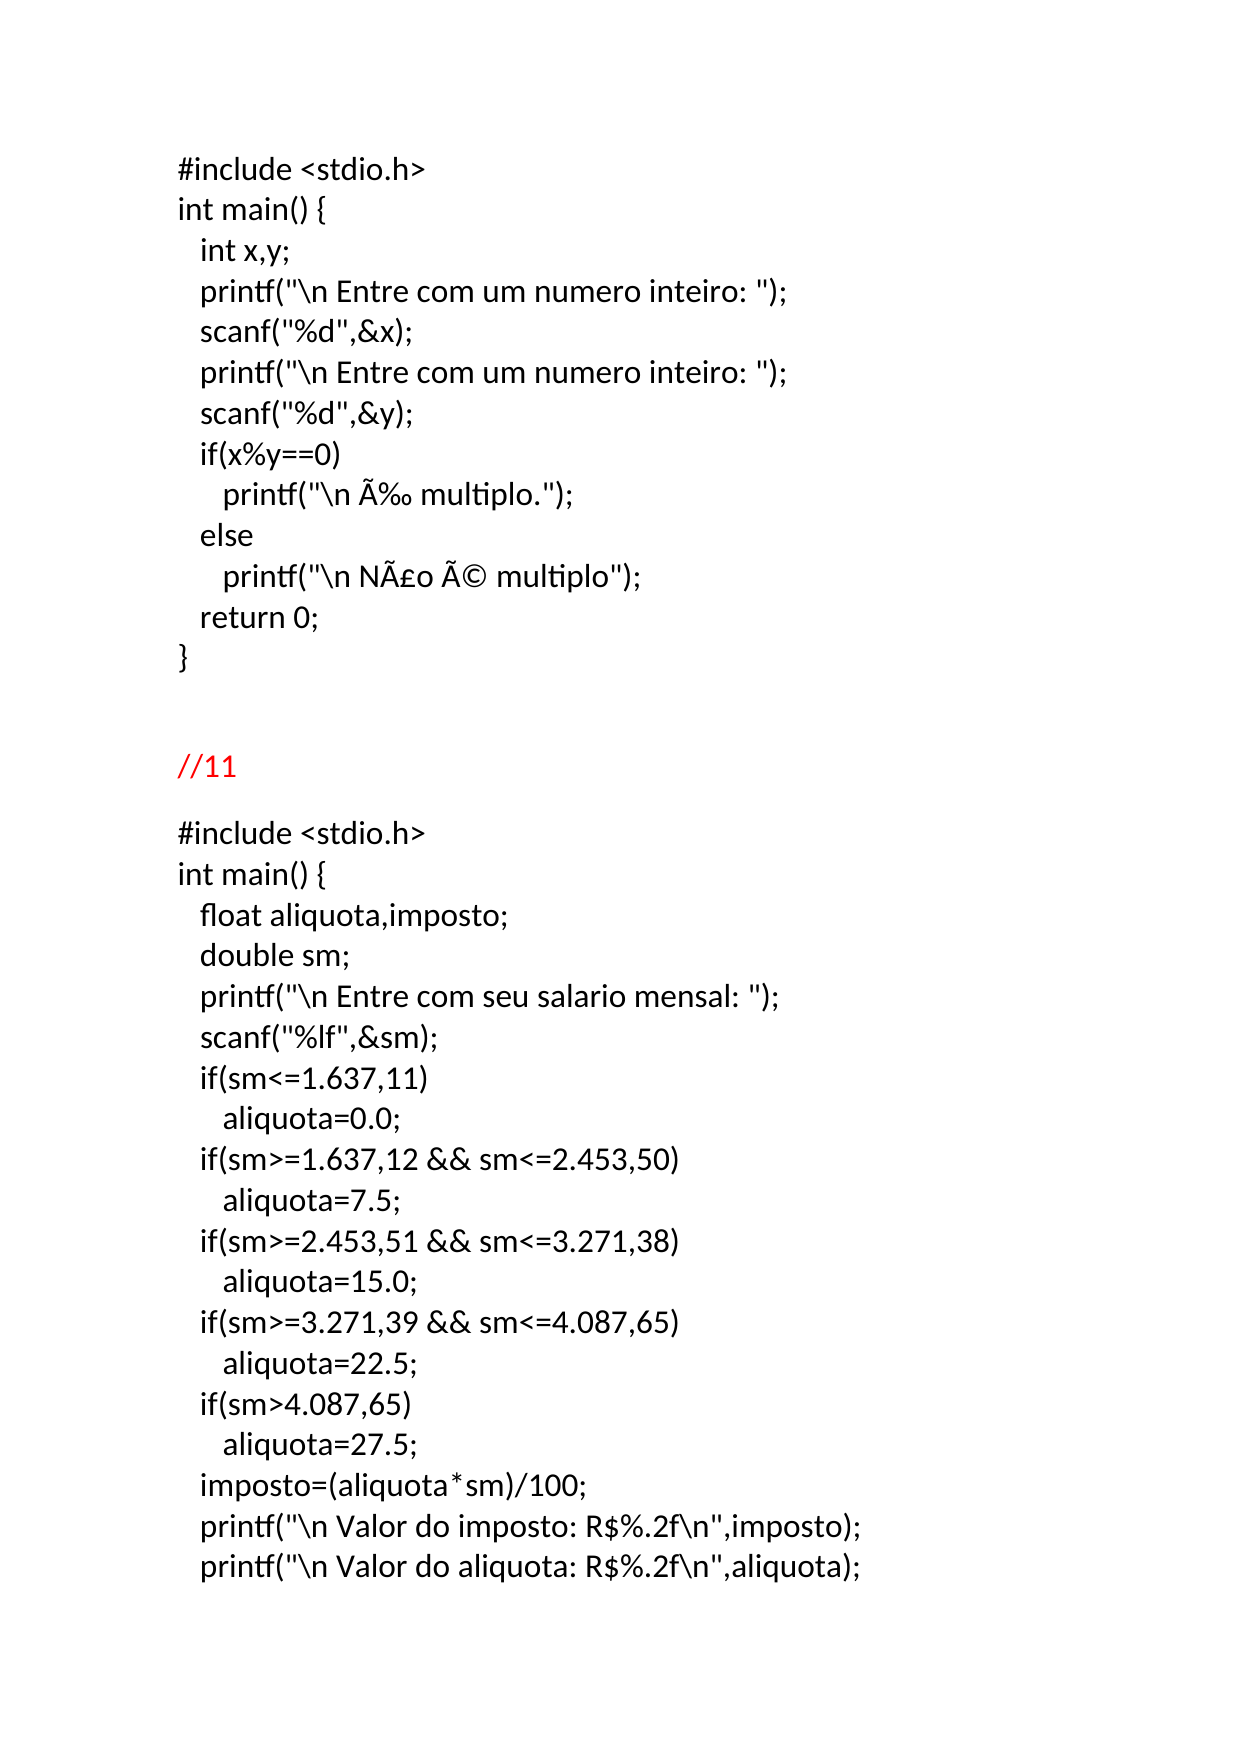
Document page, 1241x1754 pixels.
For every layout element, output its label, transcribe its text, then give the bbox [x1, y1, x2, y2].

text scanf("%d",&x); [177, 311, 1063, 351]
text aliquota=0.0; [177, 1097, 1063, 1138]
text aliquota=27.5; [177, 1423, 1063, 1464]
text int x,y; [177, 229, 1063, 270]
text if(sm>=2.453,51 && sm<=3.271,38) [177, 1219, 1063, 1260]
text printf("\n Entre com um numero inteiro: "); [177, 270, 1063, 311]
text } [177, 636, 1063, 677]
text aliquota=15.0; [177, 1260, 1063, 1301]
text scanf("%d",&y); [177, 392, 1063, 433]
text printf("\n Entre com seu salario mensal: "); [177, 975, 1063, 1016]
text float aliquota,imposto; [177, 894, 1063, 934]
text printf("\n Valor do aliquota: R$%.2f\n",aliquota); [177, 1545, 1063, 1586]
text printf("\n NÃ£o Ã© multiplo"); [177, 555, 1063, 596]
text aliquota=7.5; [177, 1179, 1063, 1219]
text imposto=(aliquota*sm)/100; [177, 1464, 1063, 1505]
text if(sm>=1.637,12 && sm<=2.453,50) [177, 1138, 1063, 1179]
text printf("\n Valor do imposto: R$%.2f\n",imposto); [177, 1505, 1063, 1545]
text if(x%y==0) [177, 433, 1063, 473]
text int main() { [177, 853, 1063, 894]
text double sm; [177, 934, 1063, 975]
text //11 [177, 745, 1063, 785]
text #include <stdio.h> [177, 812, 1063, 853]
text else [177, 514, 1063, 555]
text return 0; [177, 596, 1063, 636]
text if(sm>=3.271,39 && sm<=4.087,65) [177, 1301, 1063, 1342]
text if(sm>4.087,65) [177, 1382, 1063, 1423]
text #include <stdio.h> [177, 148, 1063, 188]
text scanf("%lf",&sm); [177, 1016, 1063, 1057]
text printf("\n Ã‰ multiplo."); [177, 473, 1063, 514]
text int main() { [177, 188, 1063, 229]
text if(sm<=1.637,11) [177, 1057, 1063, 1097]
text printf("\n Entre com um numero inteiro: "); [177, 351, 1063, 392]
text aliquota=22.5; [177, 1342, 1063, 1382]
